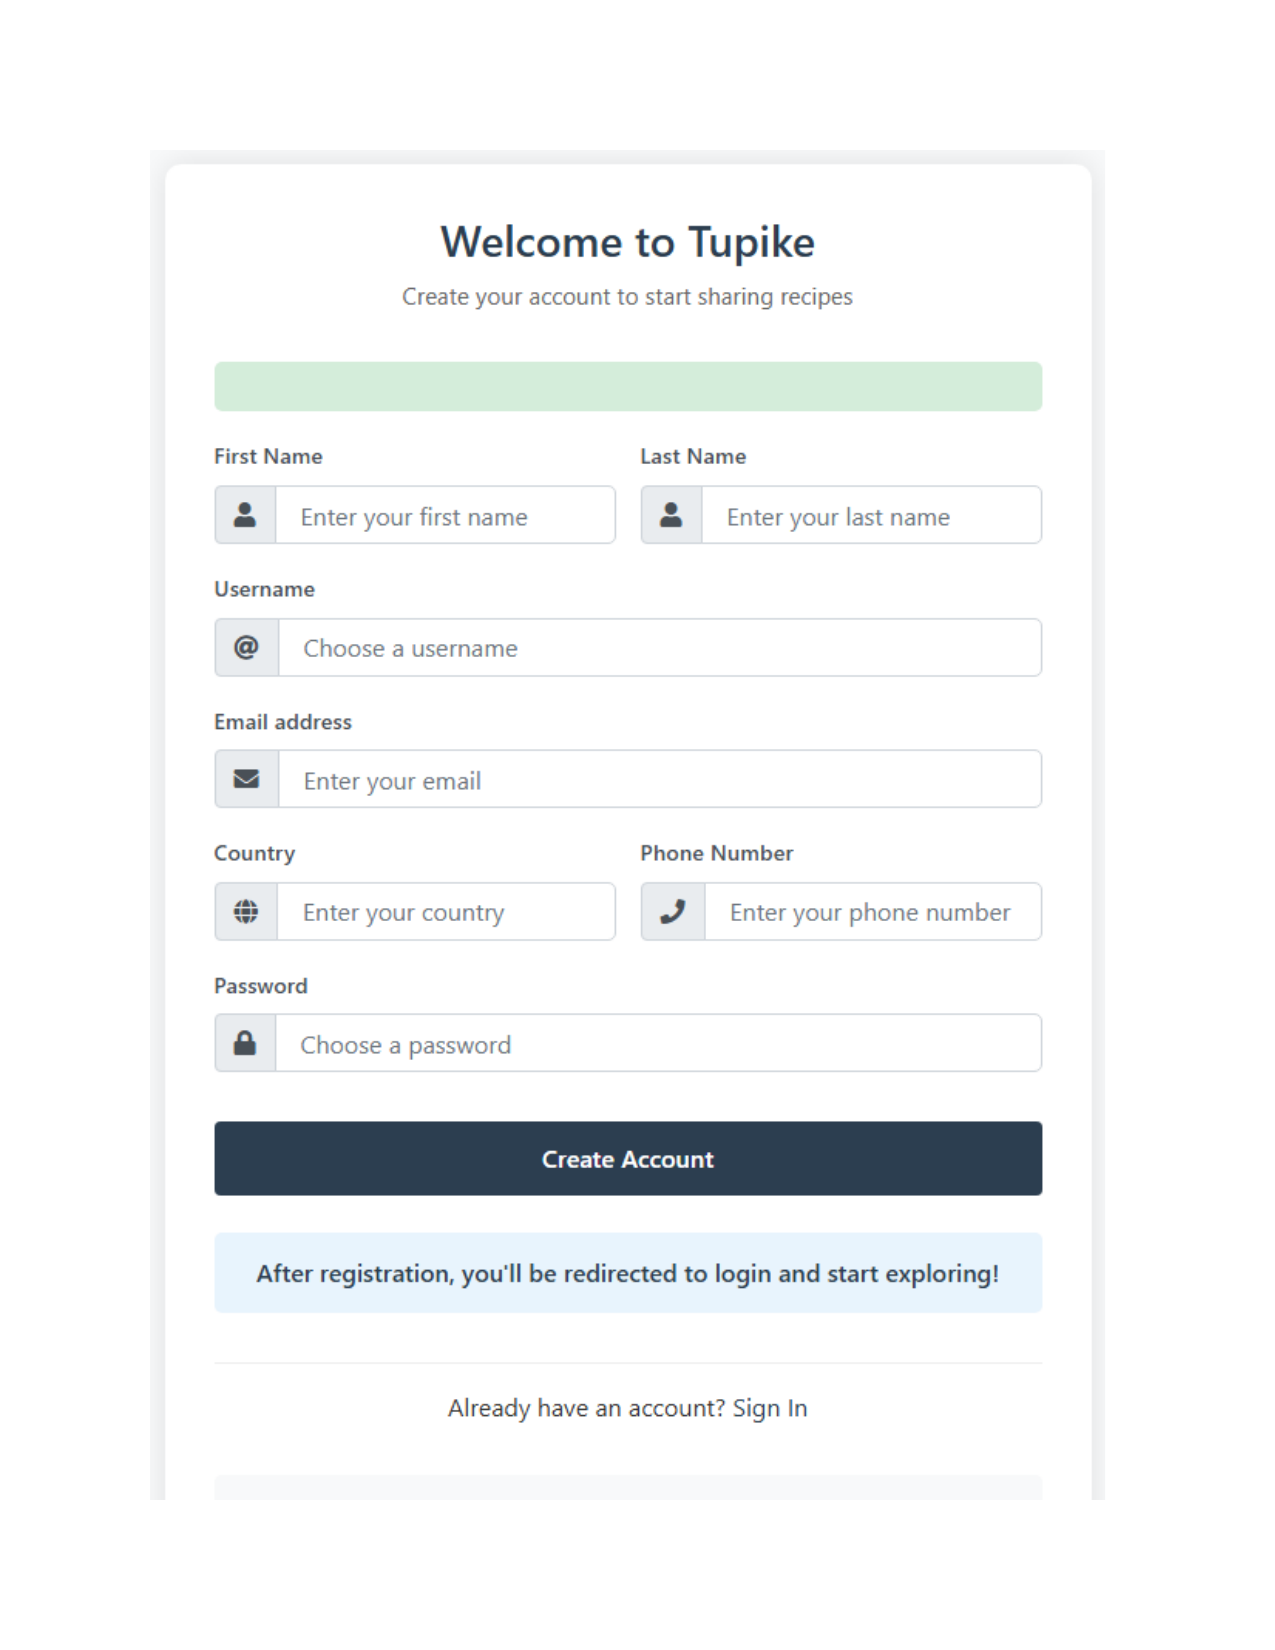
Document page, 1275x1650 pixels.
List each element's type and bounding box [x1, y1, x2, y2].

picture [150, 150, 1105, 1500]
